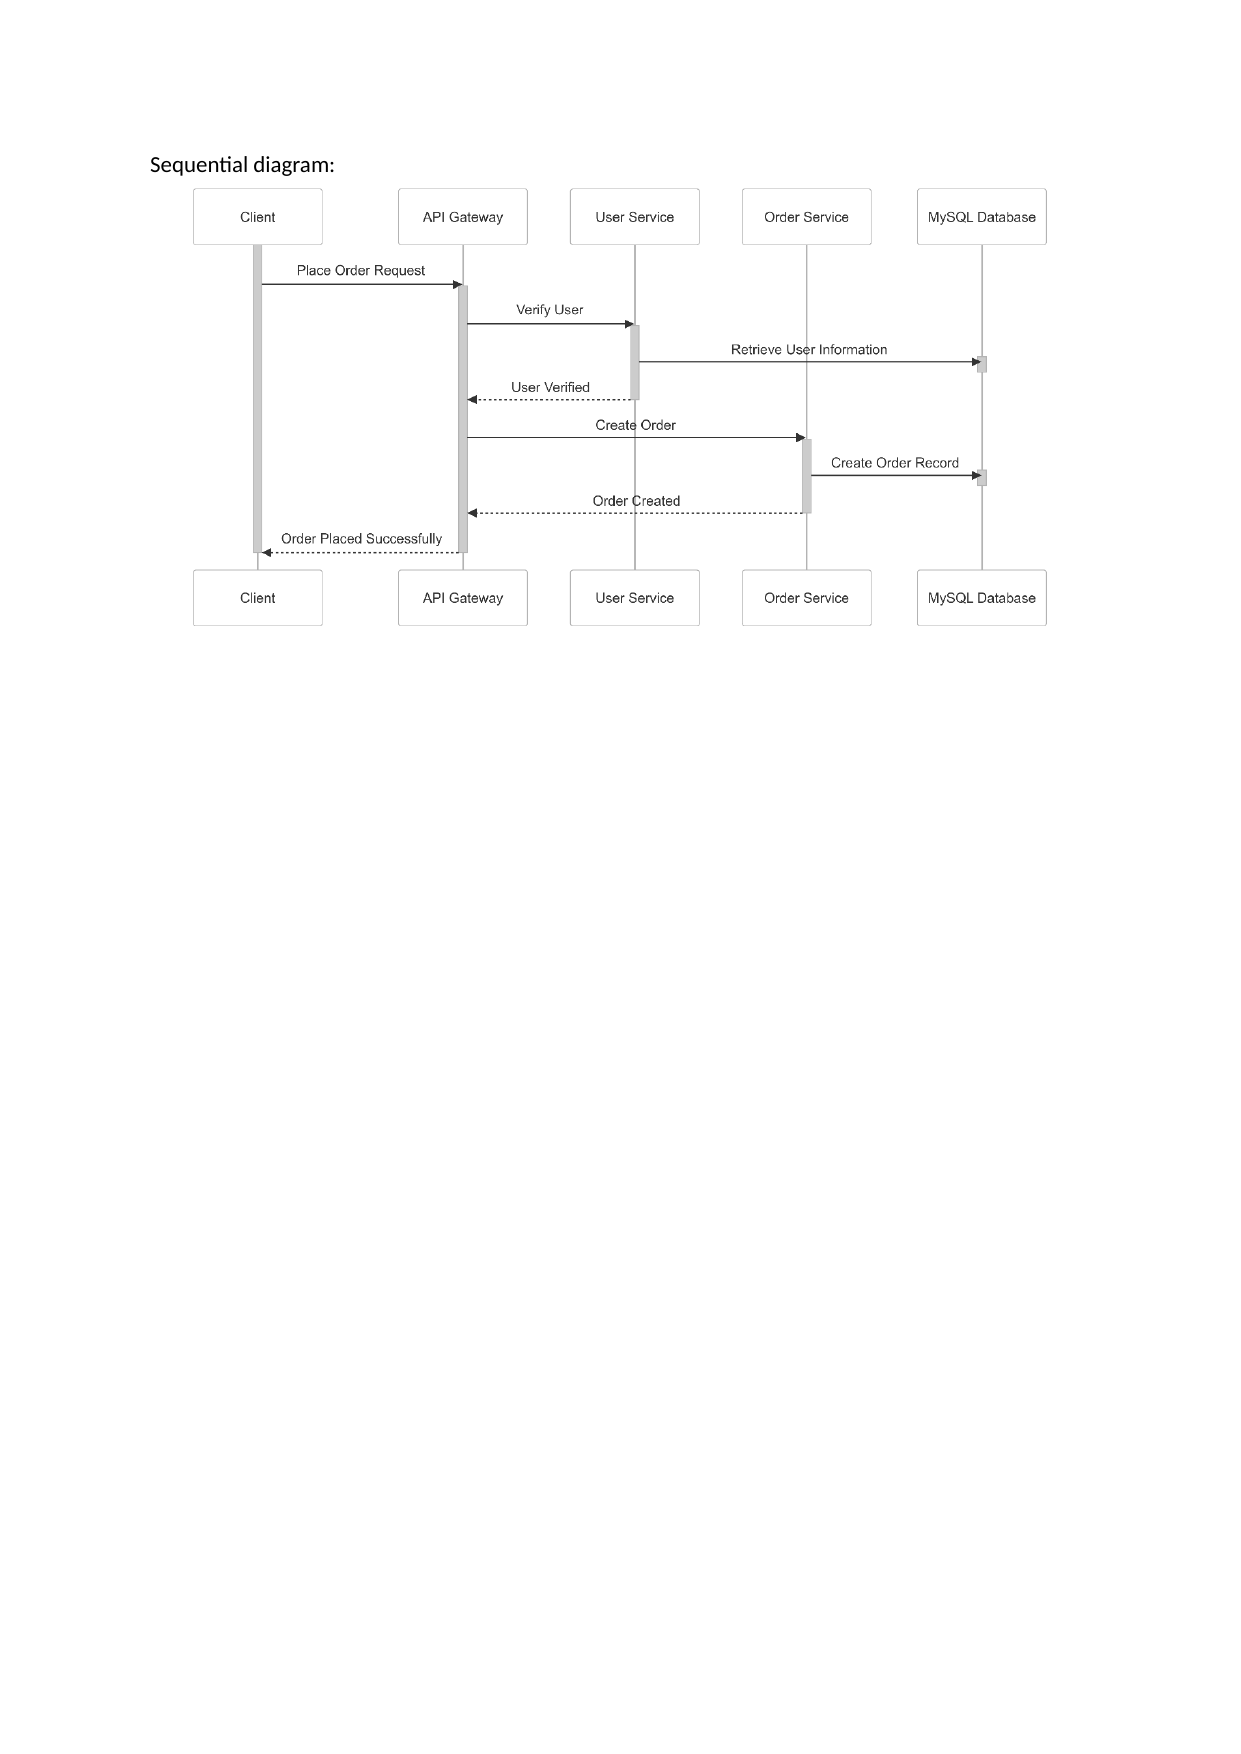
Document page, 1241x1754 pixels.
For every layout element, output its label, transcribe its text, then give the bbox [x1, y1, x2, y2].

picture [150, 180, 1091, 636]
text Sequential diagram: [150, 150, 1090, 180]
